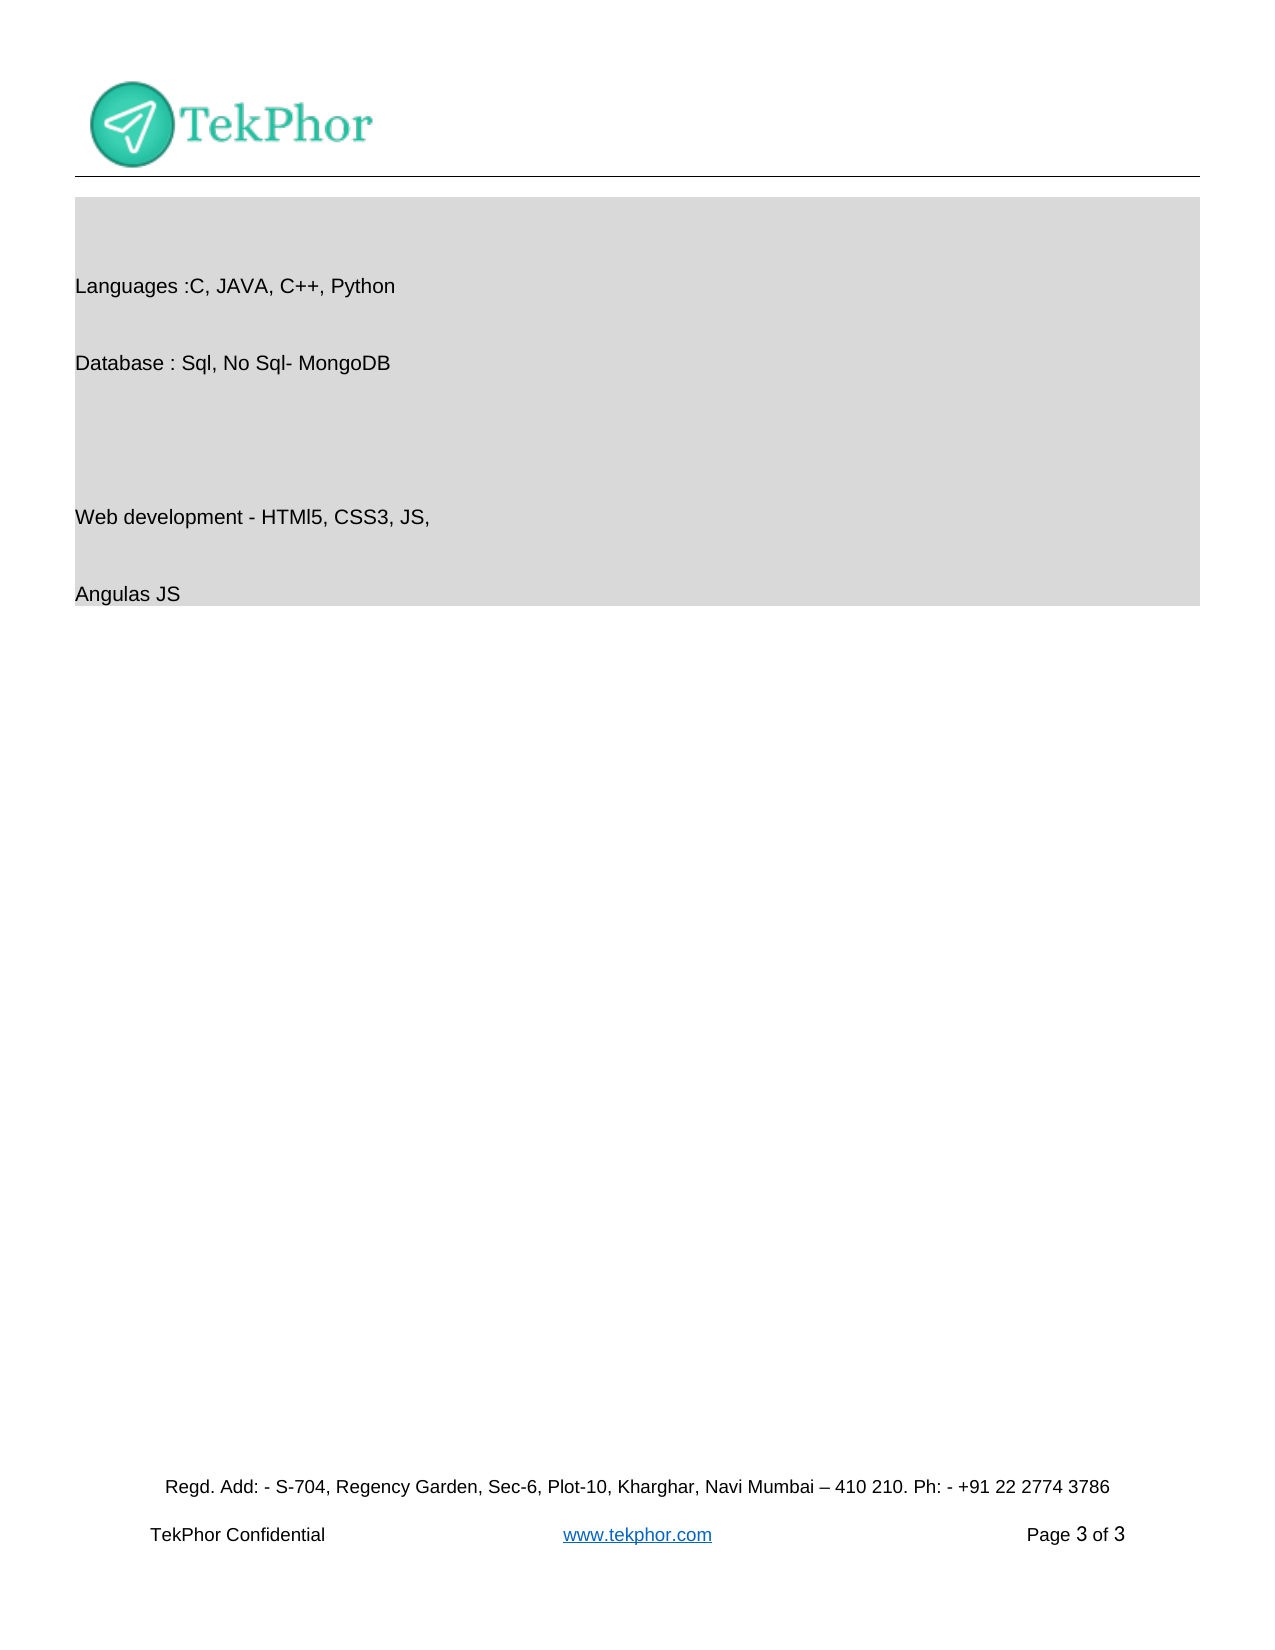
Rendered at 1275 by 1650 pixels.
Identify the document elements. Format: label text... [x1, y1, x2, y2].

text Web development - HTMl5, CSS3, JS, [75, 505, 1200, 529]
picture [75, 75, 388, 174]
text Angulas JS [75, 582, 1200, 606]
text Database : Sql, No Sql- MongoDB [75, 351, 1200, 375]
text Languages :C, JAVA, C++, Python [75, 274, 1200, 298]
